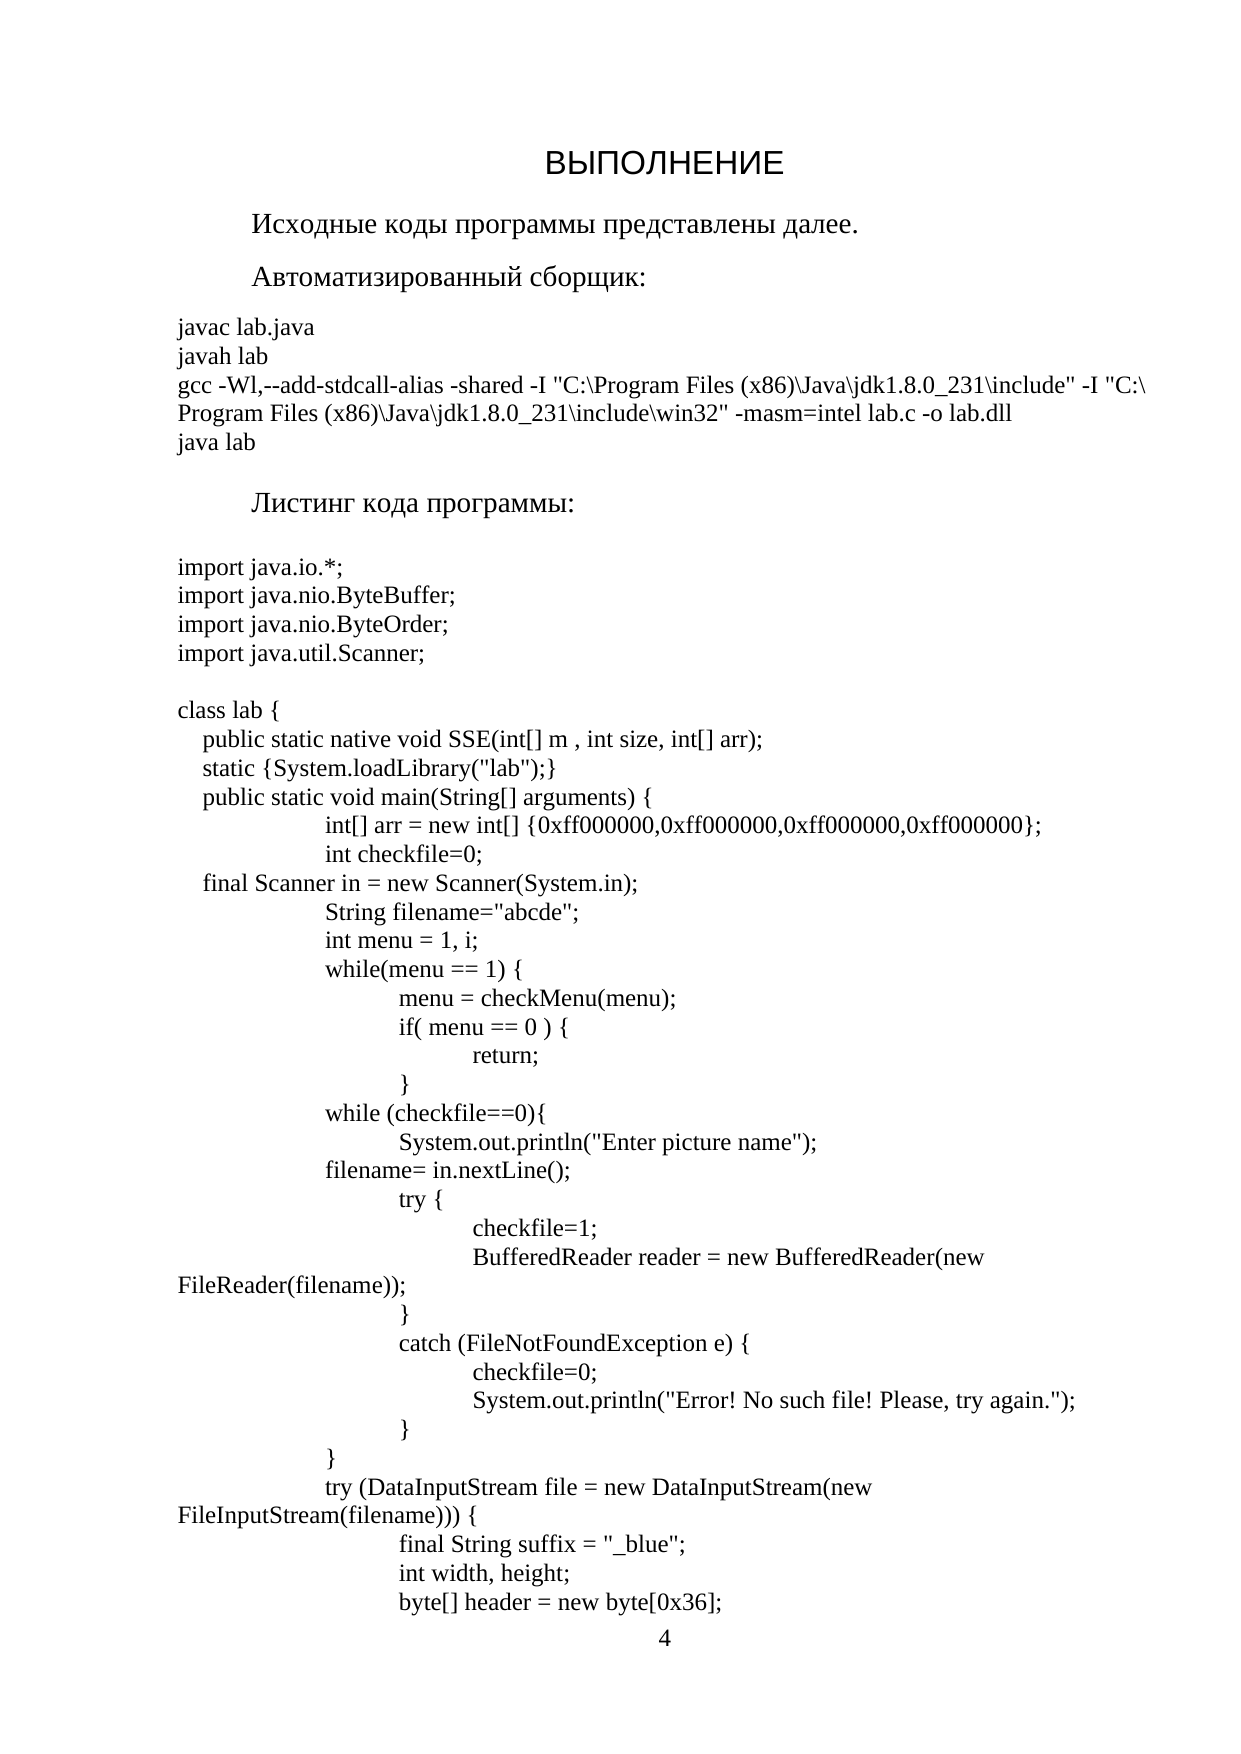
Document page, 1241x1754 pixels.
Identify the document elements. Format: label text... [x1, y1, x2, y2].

text int menu = 1, i; [177, 926, 1152, 954]
text import java.util.Scanner; [177, 638, 1152, 667]
text Автоматизированный сборщик: [177, 259, 1152, 293]
text } [177, 1414, 1152, 1443]
text int checkfile=0; [177, 839, 1152, 868]
text import java.nio.ByteOrder; [177, 609, 1152, 638]
text int width, height; [177, 1558, 1152, 1587]
text java lab [177, 427, 1152, 456]
text final Scanner in = new Scanner(System.in); [177, 868, 1152, 897]
text } [177, 1443, 1152, 1472]
text byte[] header = new byte[0x36]; [177, 1587, 1152, 1616]
list Выполнение [177, 143, 1152, 182]
text Листинг кода программы: [177, 485, 1152, 518]
text if( menu == 0 ) { [177, 1012, 1152, 1041]
text BufferedReader reader = new BufferedReader(new FileReader(filename)); [177, 1242, 1152, 1299]
text javah lab [177, 341, 1152, 370]
text checkfile=1; [177, 1213, 1152, 1242]
text menu = checkMenu(menu); [177, 983, 1152, 1012]
text try { [177, 1184, 1152, 1213]
text try (DataInputStream file = new DataInputStream(new FileInputStream(filename))) { [177, 1472, 1152, 1529]
text static {System.loadLibrary("lab");} [177, 753, 1152, 782]
text final String suffix = "_blue"; [177, 1529, 1152, 1558]
text return; [177, 1041, 1152, 1069]
text public static native void SSE(int[] m , int size, int[] arr); [177, 724, 1152, 753]
text class lab { [177, 696, 1152, 724]
text gcc -Wl,--add-stdcall-alias -shared -I "C:\Program Files (x86)\Java\jdk1.8.0_231\include" -I "C:\Program Files (x86)\Java\jdk1.8.0_231\include\win32" -masm=intel lab.c -o lab.dll [177, 370, 1152, 427]
text checkfile=0; [177, 1357, 1152, 1386]
text while(menu == 1) { [177, 954, 1152, 983]
text } [177, 1069, 1152, 1098]
text System.out.println("Error! No such file! Please, try again."); [177, 1386, 1152, 1414]
text import java.io.*; [177, 552, 1152, 581]
text } [177, 1299, 1152, 1328]
text public static void main(String[] arguments) { [177, 782, 1152, 811]
text while (checkfile==0){ [177, 1098, 1152, 1127]
text int[] arr = new int[] {0xff000000,0xff000000,0xff000000,0xff000000}; [177, 811, 1152, 839]
text filename= in.nextLine(); [177, 1156, 1152, 1184]
text import java.nio.ByteBuffer; [177, 581, 1152, 609]
text Исходные коды программы представлены далее. [177, 207, 1152, 240]
text catch (FileNotFoundException e) { [177, 1328, 1152, 1357]
text System.out.println("Enter picture name"); [177, 1127, 1152, 1156]
text javac lab.java [177, 312, 1152, 341]
text String filename="abcde"; [177, 897, 1152, 926]
